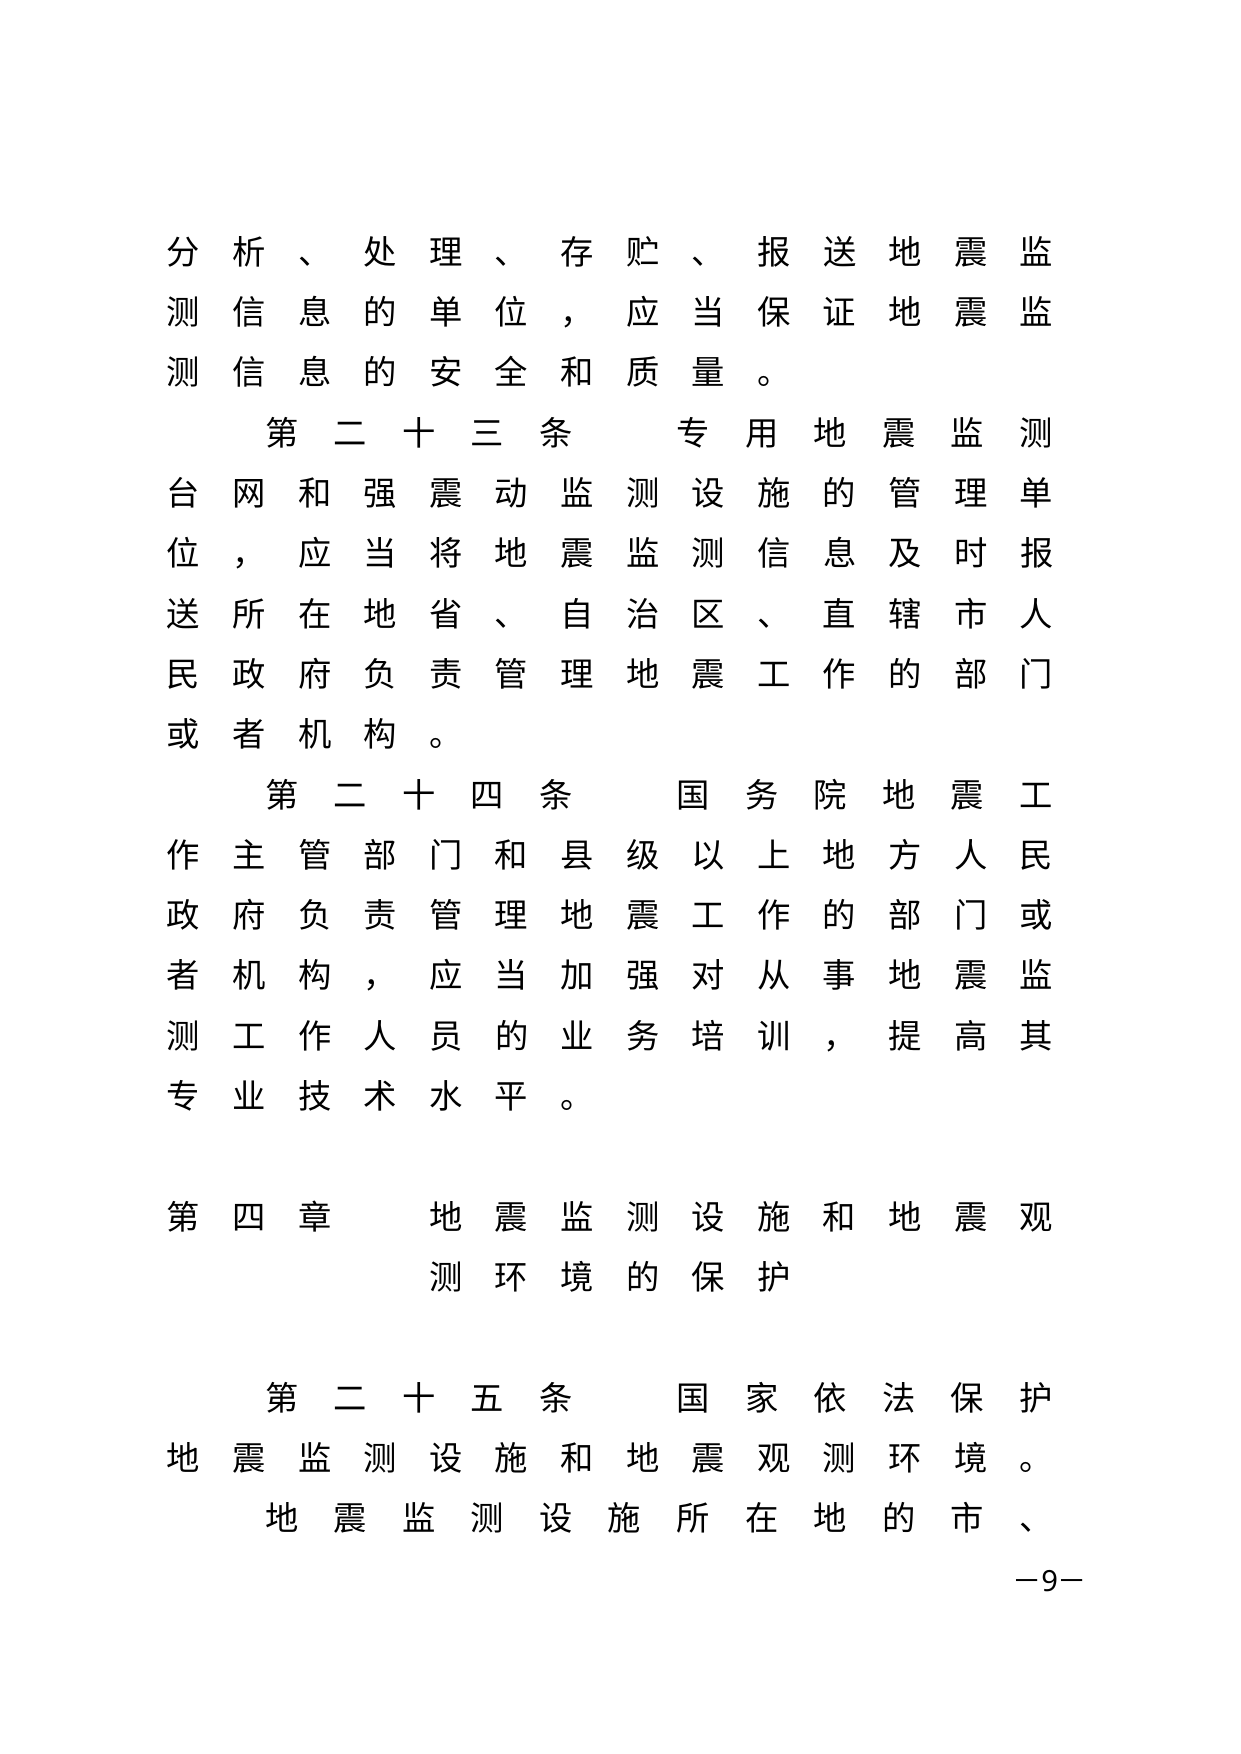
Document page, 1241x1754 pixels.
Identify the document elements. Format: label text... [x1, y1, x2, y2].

text 第二十四条 国务院地震工作主管部门和县级以上地方人民政府负责管理地震工作的部门或者机构，应当加强对从事地震监测工作人员的业务培训，提高其专业技术水平。 [167, 762, 1085, 1124]
text 第二十二条 检测、传递、分析、处理、存贮、报送地震监测信息的单位，应当保证地震监测信息的安全和质量。 [167, 219, 1085, 400]
text 第二十五条 国家依法保护地震监测设施和地震观测环境。 [167, 1365, 1085, 1486]
text 第四章 地震监测设施和地震观测环境的保护 [167, 1184, 1085, 1305]
text 地震监测设施所在地的市、县人民政府应当加强对地震监测设施和地震观测环境的保护工作。 [167, 1486, 1085, 1546]
text 第二十三条 专用地震监测台网和强震动监测设施的管理单位，应当将地震监测信息及时报送所在地省、自治区、直辖市人民政府负责管理地震工作的部门或者机构。 [167, 400, 1085, 762]
